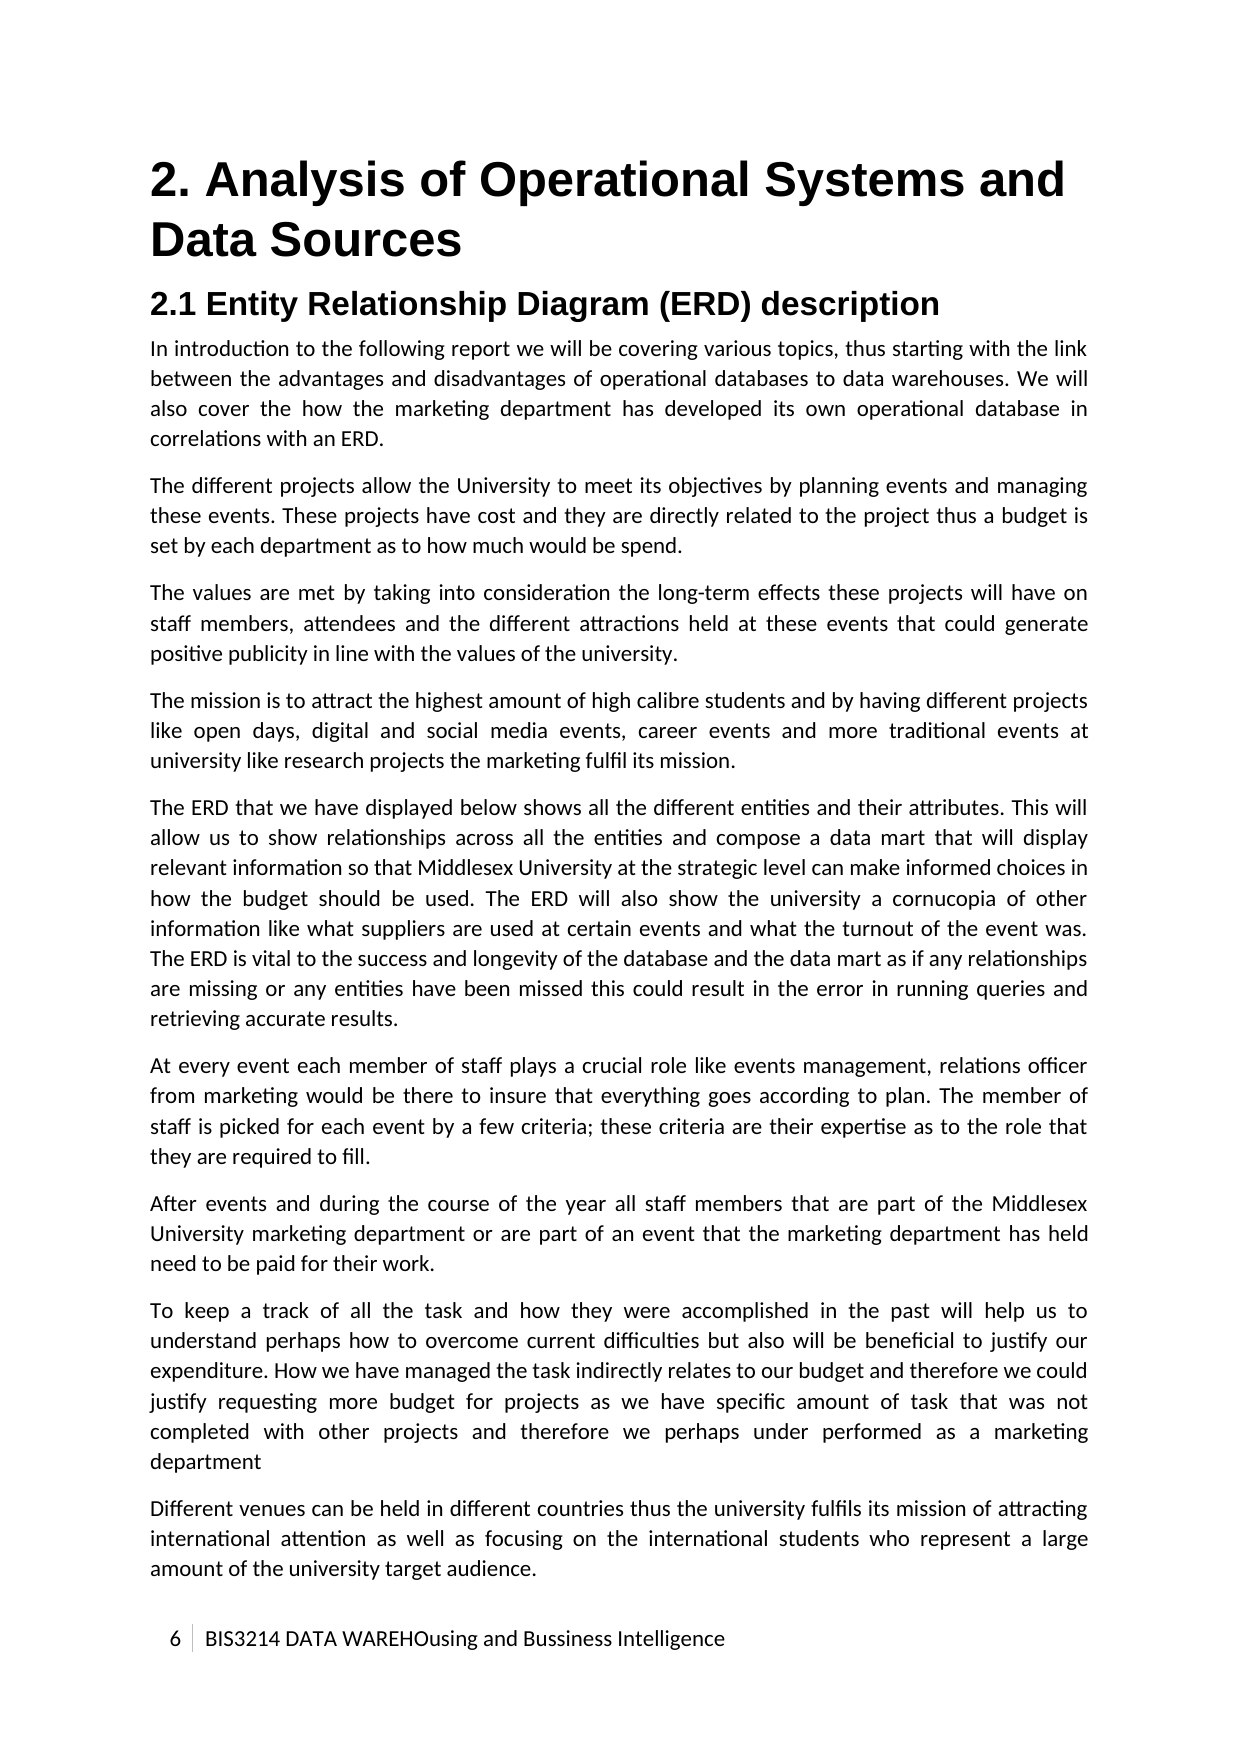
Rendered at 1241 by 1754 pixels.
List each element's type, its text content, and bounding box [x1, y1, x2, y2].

subtitle 2.1 Entity Relationship Diagram (ERD) description [150, 284, 1090, 322]
text To keep a track of all the task and how they were accomplished in the past will help us to understand perhaps how to overcome current difficulties but also will be beneficial to justify our expenditure. How we have managed the task indirectly relates to our budget and therefore we could justify requesting more budget for projects as we have specific amount of task that was not completed with other projects and therefore we perhaps under performed as a marketing department [150, 1296, 1090, 1475]
text After events and during the course of the year all staff members that are part of the Middlesex University marketing department or are part of an event that the marketing department has held need to be paid for their work. [150, 1189, 1090, 1277]
text The ERD that we have displayed below shows all the different entities and their attributes. This will allow us to show relationships across all the entities and compose a data mart that will display relevant information so that Middlesex University at the strategic level can make informed choices in how the budget should be used. The ERD will also show the university a cornucopia of other information like what suppliers are used at certain events and what the turnout of the event was. The ERD is vital to the success and longevity of the database and the data mart as if any relationships are missing or any entities have been missed this could result in the error in running queries and retrieving accurate results. [150, 793, 1090, 1033]
text The different projects allow the University to meet its objectives by planning events and managing these events. These projects have cost and they are directly related to the project thus a budget is set by each department as to how much would be spend. [150, 471, 1090, 560]
text The mission is to attract the highest amount of high calibre students and by having different projects like open days, digital and social media events, career events and more traditional events at university like research projects the marketing fulfil its mission. [150, 686, 1090, 774]
text Different venues can be held in different countries thus the university fulfils its mission of attracting international attention as well as focusing on the international students who represent a large amount of the university target audience. [150, 1494, 1090, 1583]
text The values are met by taking into consideration the long-term effects these projects will have on staff members, attendees and the different attractions held at these events that could generate positive publicity in line with the values of the university. [150, 578, 1090, 667]
subtitle 2. Analysis of Operational Systems and Data Sources [150, 150, 1090, 267]
text At every event each member of staff plays a crucial role like events management, relations officer from marketing would be there to insure that everything goes according to plan. The member of staff is picked for each event by a few criteria; these criteria are their expertise as to the role that they are required to fill. [150, 1051, 1090, 1170]
text In introduction to the following report we will be covering various topics, thus starting with the link between the advantages and disadvantages of operational databases to data warehouses. We will also cover the how the marketing department has developed its own operational database in correlations with an ERD. [150, 334, 1090, 452]
